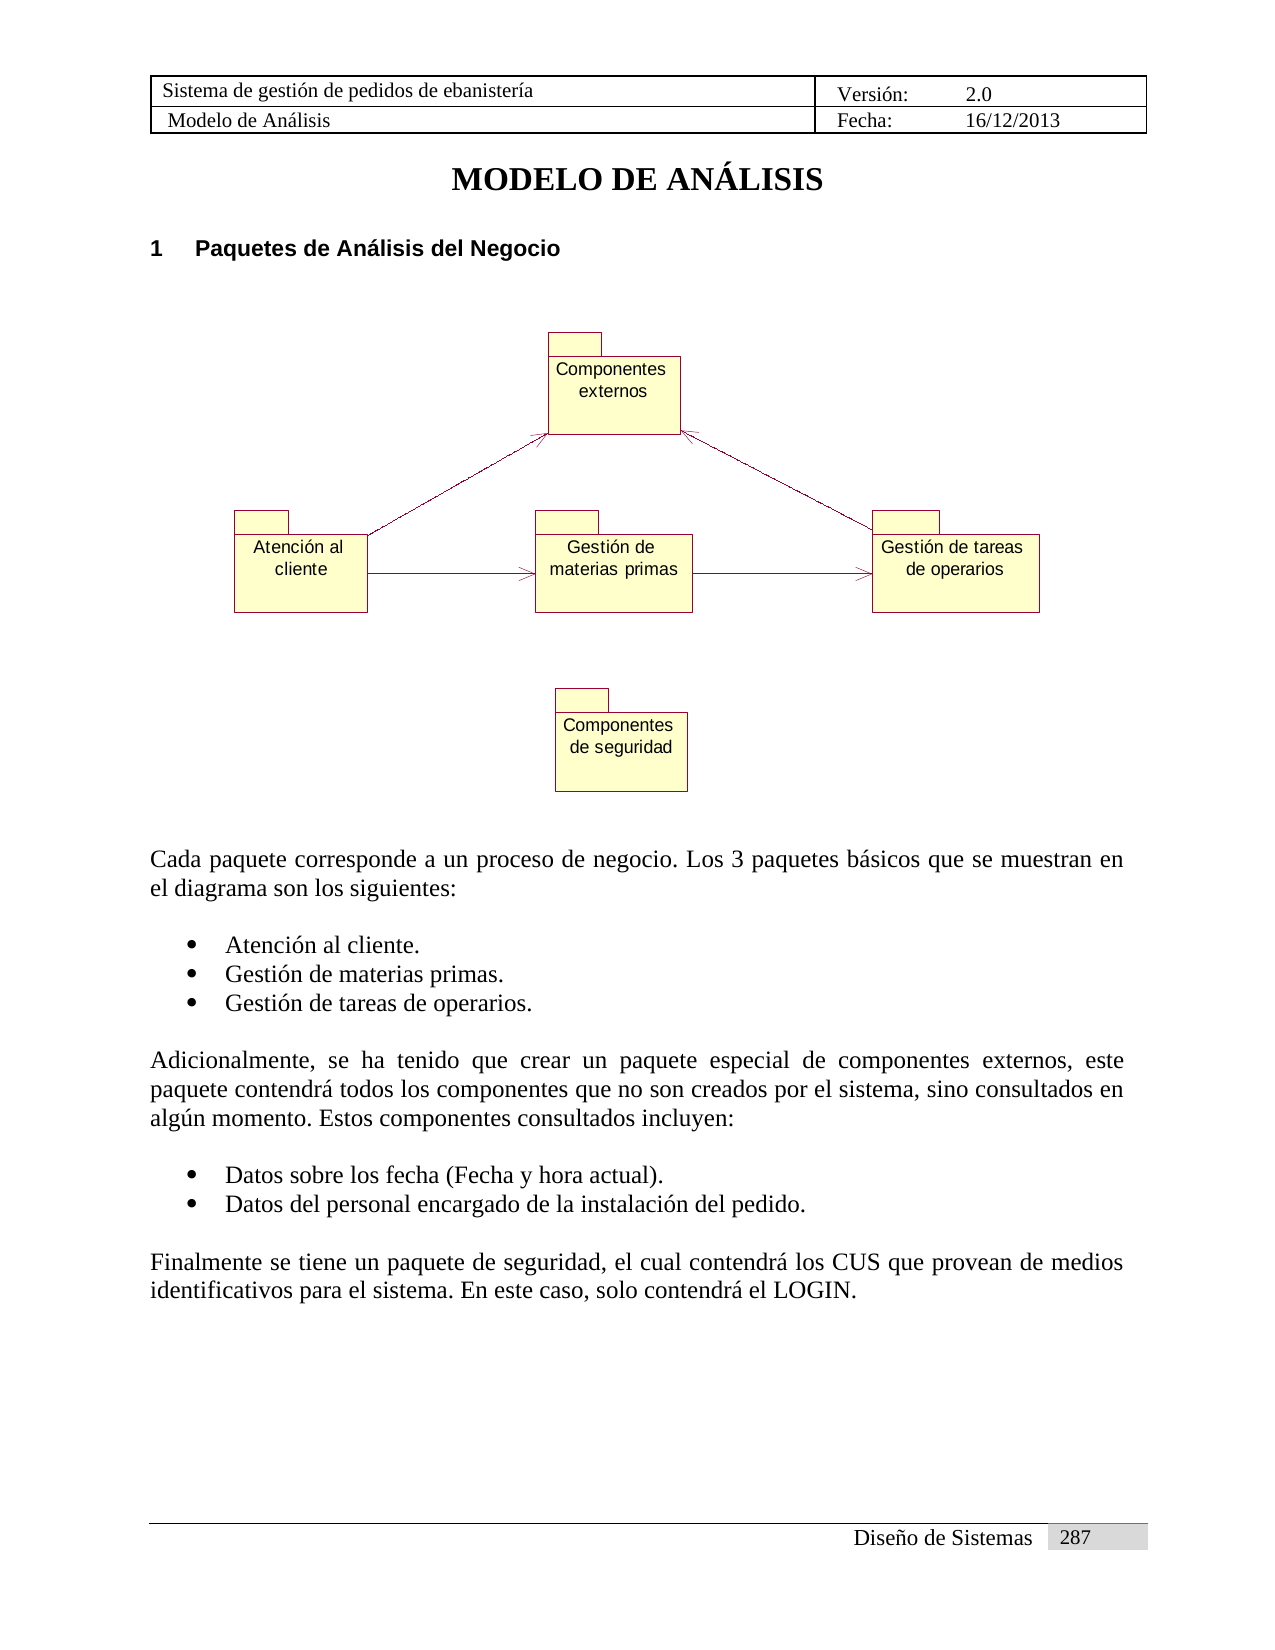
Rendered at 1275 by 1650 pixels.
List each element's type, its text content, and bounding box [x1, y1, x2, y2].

text MODELO DE ANÁLISIS [150, 159, 1125, 197]
list Gestión de tareas de operarios. [187, 988, 1125, 1017]
text Cada paquete corresponde a un proceso de negocio. Los 3 paquetes básicos que se muestran en el diagrama son los siguientes: [150, 844, 1125, 902]
list Datos sobre los fecha (Fecha y hora actual). [187, 1160, 1125, 1189]
list Datos del personal encargado de la instalación del pedido. [187, 1189, 1125, 1218]
text Adicionalmente, se ha tenido que crear un paquete especial de componentes externos, este paquete contendrá todos los componentes que no son creados por el sistema, sino consultados en algún momento. Estos componentes consultados incluyen: [150, 1045, 1125, 1132]
text Finalmente se tiene un paquete de seguridad, el cual contendrá los CUS que provean de medios identificativos para el sistema. En este caso, solo contendrá el LOGIN. [150, 1247, 1125, 1304]
list Atención al cliente. [187, 930, 1125, 959]
list Gestión de materias primas. [187, 959, 1125, 988]
subtitle Paquetes de Análisis del Negocio [150, 235, 1125, 261]
